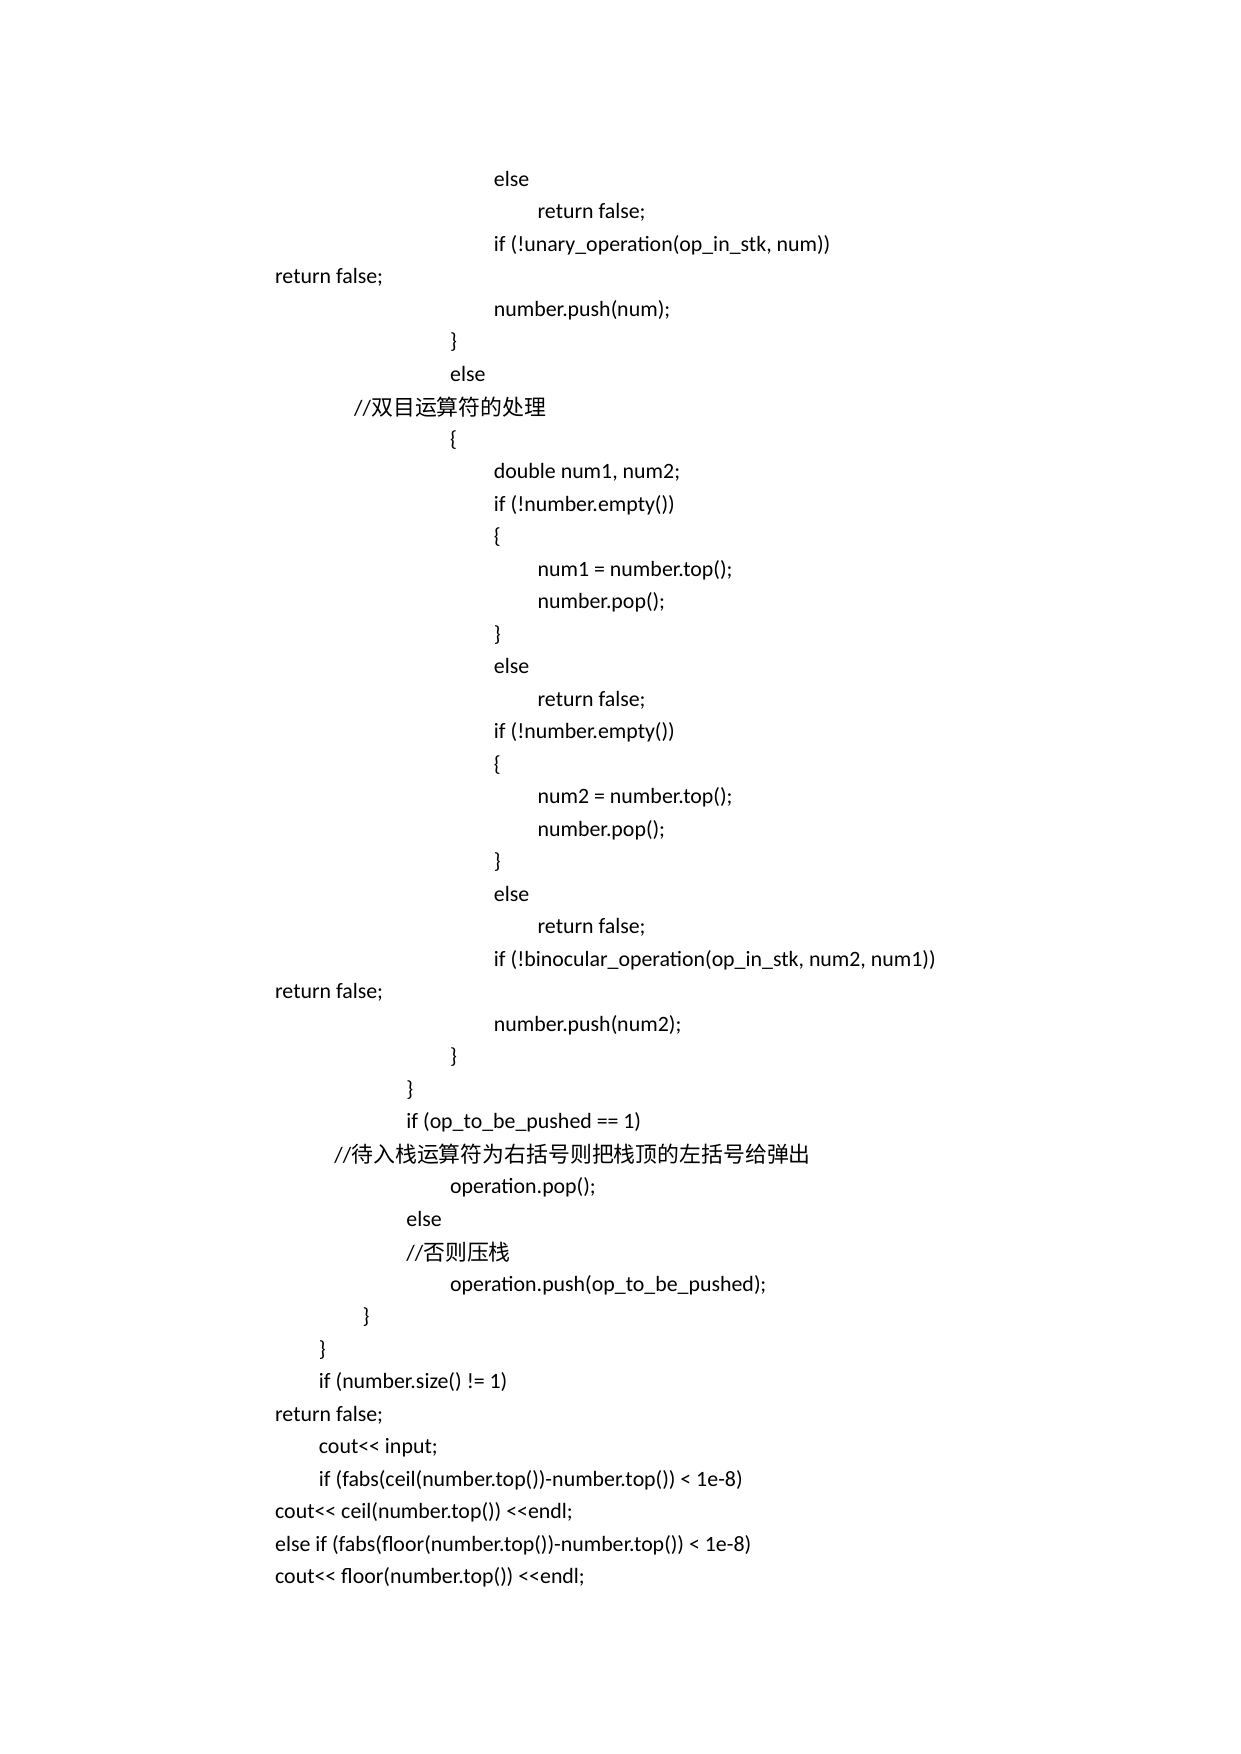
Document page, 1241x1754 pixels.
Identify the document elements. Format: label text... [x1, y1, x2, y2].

list if (!unary_operation(op_in_stk, num)) [231, 227, 1053, 259]
list //否则压栈 [231, 1234, 1053, 1267]
list else [231, 162, 1053, 194]
list operation.push(op_to_be_pushed); [231, 1267, 1053, 1299]
list } [231, 324, 1053, 357]
list if (!binocular_operation(op_in_stk, num2, num1)) [231, 942, 1053, 974]
list } [231, 1332, 1053, 1364]
list else if (fabs(floor(number.top())-number.top()) < 1e-8) [231, 1527, 1053, 1559]
list number.push(num2); [231, 1007, 1053, 1039]
list number.pop(); [231, 812, 1053, 844]
list return false; [231, 259, 1053, 292]
list } [231, 617, 1053, 649]
list { [231, 519, 1053, 552]
list cout<< ceil(number.top()) <<endl; [231, 1494, 1053, 1527]
list if (number.size() != 1) [231, 1364, 1053, 1397]
list } [231, 1072, 1053, 1104]
list { [231, 747, 1053, 779]
list number.pop(); [231, 584, 1053, 617]
list } [231, 844, 1053, 877]
list return false; [231, 682, 1053, 714]
list if (!number.empty()) [231, 487, 1053, 519]
list cout<< input; [231, 1429, 1053, 1462]
list num2 = number.top(); [231, 779, 1053, 812]
list if (!number.empty()) [231, 714, 1053, 747]
list else [231, 649, 1053, 682]
list return false; [231, 974, 1053, 1007]
list if (op_to_be_pushed == 1) [231, 1104, 1053, 1137]
list return false; [231, 909, 1053, 942]
list else [231, 357, 1053, 389]
list //双目运算符的处理 [231, 389, 1053, 422]
list //待入栈运算符为右括号则把栈顶的左括号给弹出 [231, 1137, 1053, 1169]
list } [231, 1039, 1053, 1072]
list num1 = number.top(); [231, 552, 1053, 584]
list return false; [231, 194, 1053, 227]
list cout<< floor(number.top()) <<endl; [231, 1559, 1053, 1592]
list double num1, num2; [231, 454, 1053, 487]
list number.push(num); [231, 292, 1053, 324]
list if (fabs(ceil(number.top())-number.top()) < 1e-8) [231, 1462, 1053, 1494]
list else [231, 1202, 1053, 1234]
list operation.pop(); [231, 1169, 1053, 1202]
list else [231, 877, 1053, 909]
list } [231, 1299, 1053, 1332]
list { [231, 422, 1053, 454]
list return false; [231, 1397, 1053, 1429]
